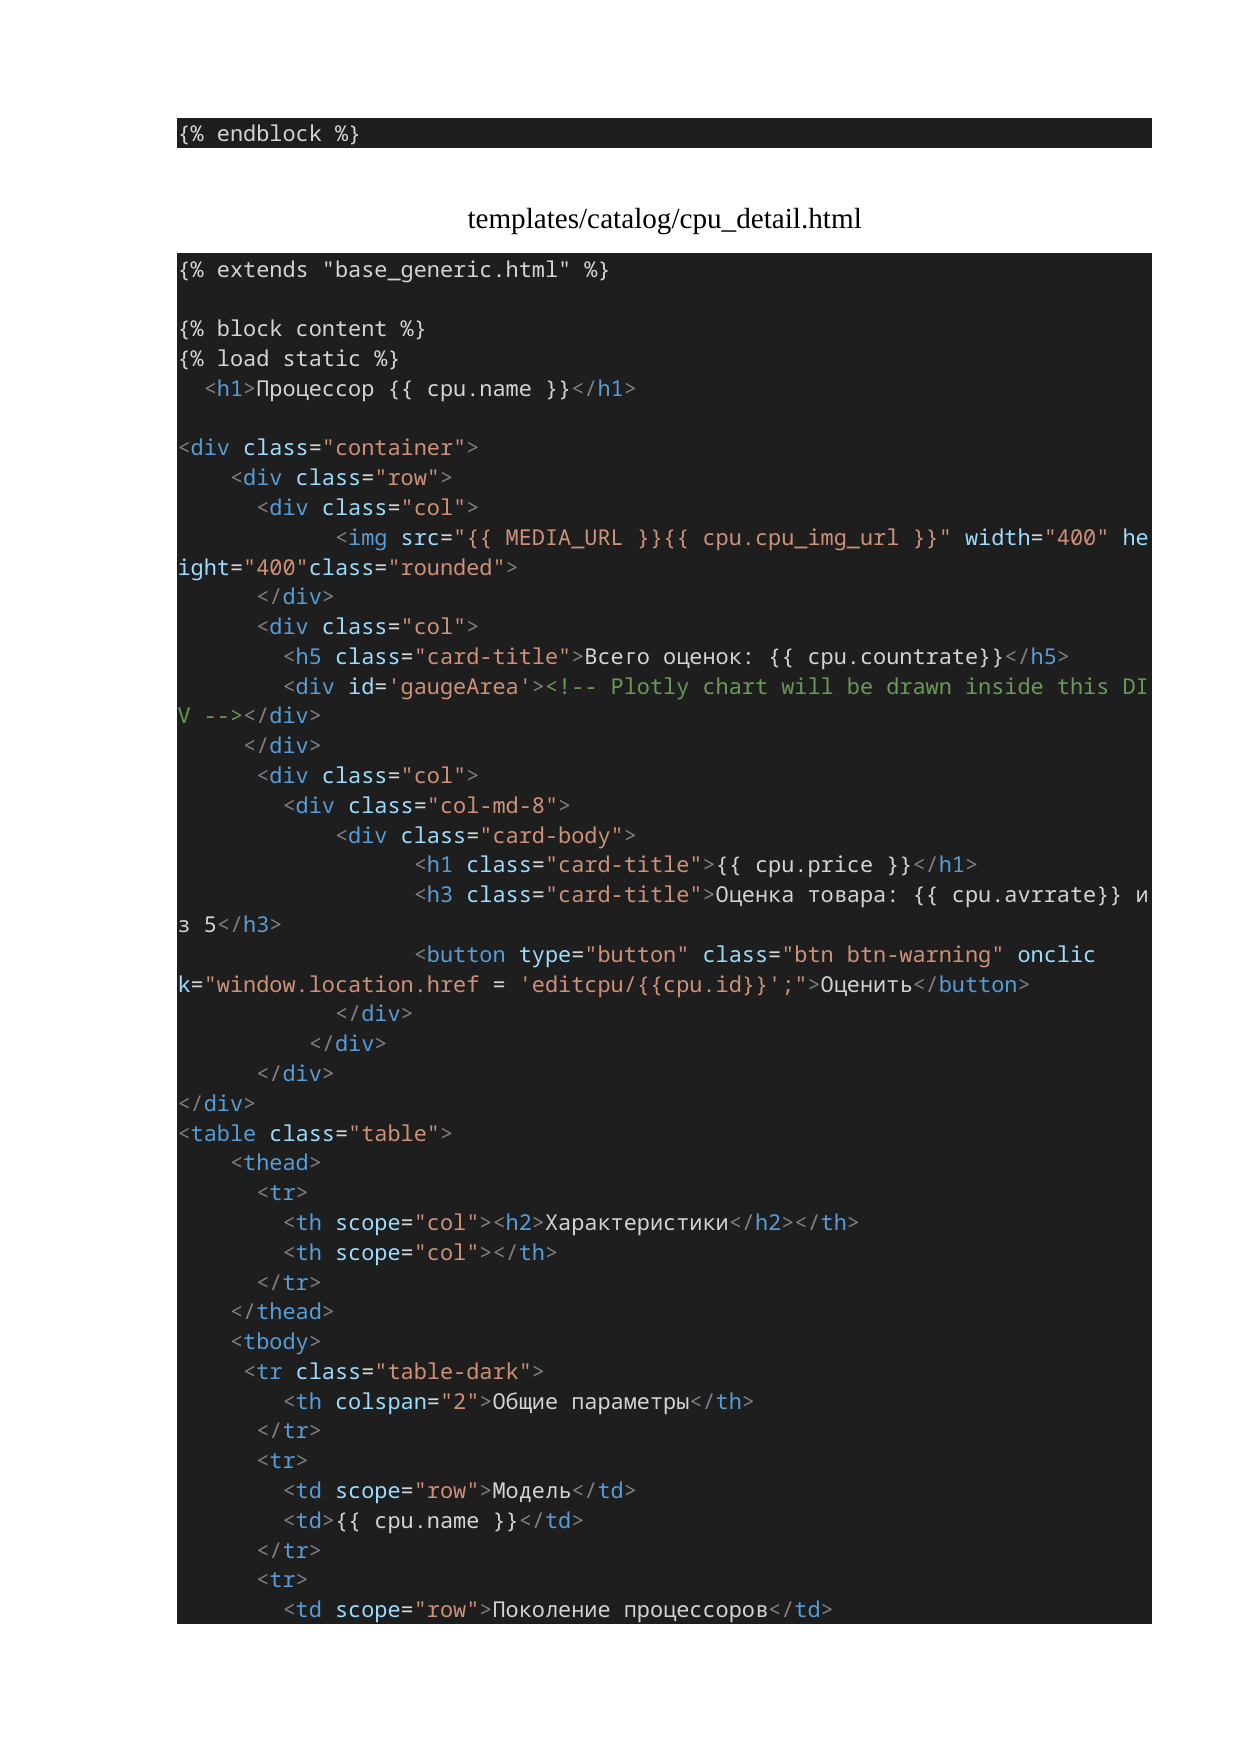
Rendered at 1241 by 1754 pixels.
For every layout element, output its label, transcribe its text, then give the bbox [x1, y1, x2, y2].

text <h1>Процессор {{ cpu.name }}</h1> [177, 373, 1152, 402]
text templates/catalog/cpu_detail.html [177, 201, 1152, 234]
text <h1 class="card-title">{{ cpu.price }}</h1> [177, 849, 1152, 879]
text <div class="card-body"> [177, 819, 1152, 849]
text </tr> [177, 1534, 1152, 1564]
text {% block content %} [177, 313, 1152, 343]
text </div> [177, 1028, 1152, 1058]
text <td scope="row">Модель</td> [177, 1475, 1152, 1505]
text <div class="col"> [177, 760, 1152, 790]
text <th colspan="2">Общие параметры</th> [177, 1386, 1152, 1415]
text <tr> [177, 1445, 1152, 1475]
text <thead> [177, 1147, 1152, 1177]
text </div> [177, 1058, 1152, 1088]
text <table class="table"> [177, 1117, 1152, 1147]
text <div id='gaugeArea'><!-- Plotly chart will be drawn inside this DIV --></div> [177, 671, 1152, 730]
text <h3 class="card-title">Оценка товара: {{ cpu.avrrate}} из 5</h3> [177, 879, 1152, 939]
text </div> [177, 581, 1152, 611]
text <h5 class="card-title">Всего оценок: {{ cpu.countrate}}</h5> [177, 641, 1152, 671]
text {% load static %} [177, 343, 1152, 373]
text </tr> [177, 1415, 1152, 1445]
text </thead> [177, 1296, 1152, 1326]
text <th scope="col"></th> [177, 1237, 1152, 1266]
text <div class="col-md-8"> [177, 790, 1152, 819]
text <tbody> [177, 1326, 1152, 1356]
text <div class="col"> [177, 611, 1152, 641]
text {% extends "base_generic.html" %} [177, 253, 1152, 283]
text <td scope="row">Поколение процессоров</td> [177, 1594, 1152, 1624]
text <th scope="col"><h2>Характеристики</h2></th> [177, 1207, 1152, 1237]
text </tr> [177, 1266, 1152, 1296]
text <img src="{{ MEDIA_URL }}{{ cpu.cpu_img_url }}" width="400" height="400"class="rounded"> [177, 522, 1152, 581]
text <tr> [177, 1177, 1152, 1207]
text <td>{{ cpu.name }}</td> [177, 1505, 1152, 1534]
text </div> [177, 730, 1152, 760]
text <div class="row"> [177, 462, 1152, 492]
text <button type="button" class="btn btn-warning" onclick="window.location.href = 'editcpu/{{cpu.id}}';">Оценить</button> [177, 939, 1152, 998]
text <div class="col"> [177, 492, 1152, 522]
text {% endblock %} [177, 118, 1152, 148]
text <tr class="table-dark"> [177, 1356, 1152, 1386]
text </div> [177, 998, 1152, 1028]
text <div class="container"> [177, 432, 1152, 462]
text <tr> [177, 1564, 1152, 1594]
text </div> [177, 1088, 1152, 1117]
